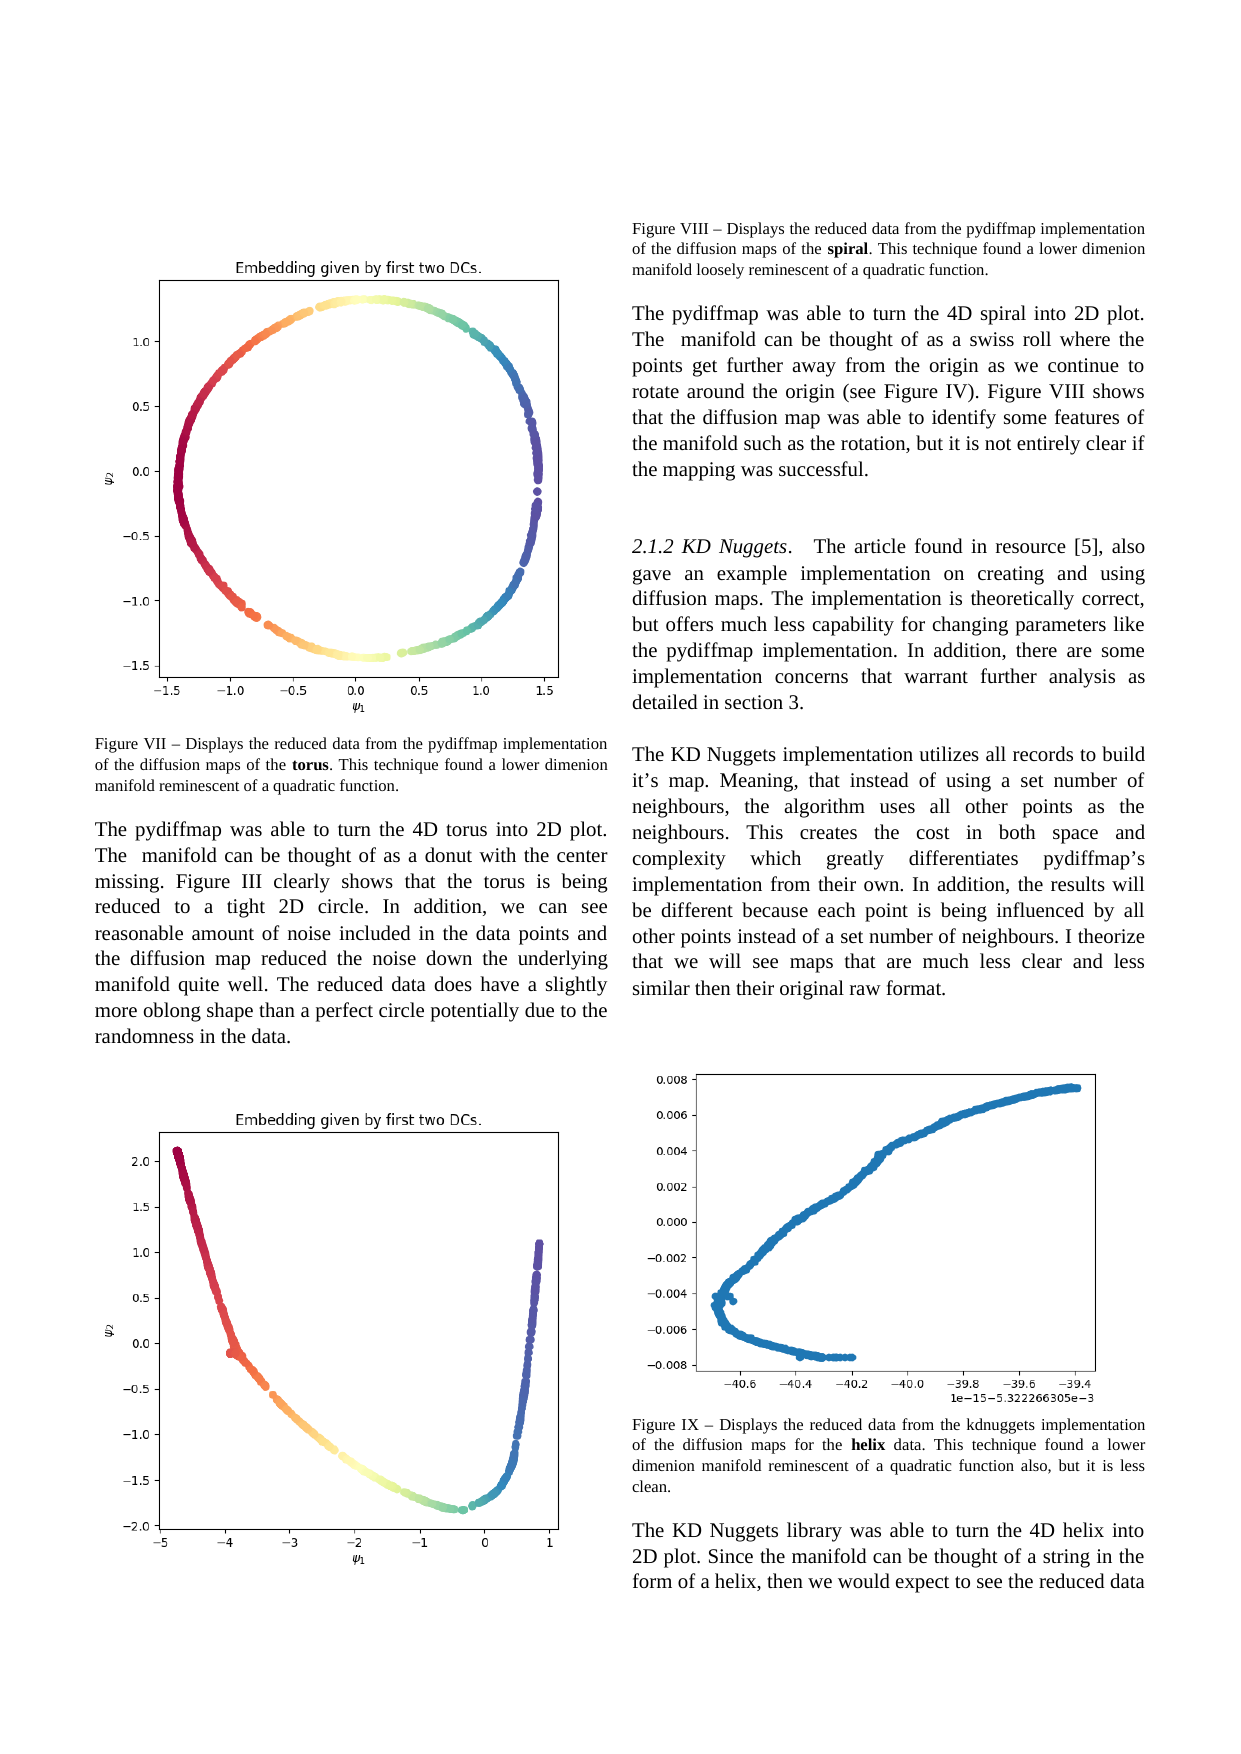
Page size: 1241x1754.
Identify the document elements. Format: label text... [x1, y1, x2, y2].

text The KD Nuggets implementation utilizes all records to build it’s map. Meaning, that instead of using a set number of neighbours, the algorithm uses all other points as the neighbours. This creates the cost in both space and complexity which greatly differentiates pydiffmap’s implementation from their own. In addition, the results will be different because each point is being influenced by all other points instead of a set number of neighbours. I theorize that we will see maps that are much less clear and less similar then their original raw format. [632, 742, 1146, 999]
picture [94, 218, 609, 733]
picture [94, 1070, 609, 1585]
text 2.1.2 KD Nuggets. The article found in resource [5], also gave an example implementation on creating and using diffusion maps. The implementation is theoretically correct, but offers much less capability for changing parameters like the pydiffmap implementation. In addition, there are some implementation concerns that warrant further analysis as detailed in section 3. [632, 534, 1146, 714]
text Figure VII – Displays the reduced data from the pydiffmap implementation of the diffusion maps of the torus. This technique found a lower dimenion manifold reminescent of a quadratic function. [94, 734, 608, 794]
text Figure VIII – Displays the reduced data from the pydiffmap implementation of the diffusion maps of the spiral. This technique found a lower dimenion manifold loosely reminescent of a quadratic function. [632, 218, 1146, 279]
text The pydiffmap was able to turn the 4D torus into 2D plot. The manifold can be thought of as a donut with the center missing. Figure III clearly shows that the torus is being reduced to a tight 2D circle. In addition, we can see reasonable amount of noise included in the data points and the diffusion map reduced the noise down the underlying manifold quite well. The reduced data does have a slightly more oblong shape than a perfect circle potentially due to the randomness in the data. [94, 817, 608, 1048]
text Figure IX – Displays the reduced data from the kdnuggets implementation of the diffusion maps for the helix data. This technique found a lower dimenion manifold reminescent of a quadratic function also, but it is less clean. [632, 1414, 1146, 1496]
picture [631, 1027, 1146, 1413]
text The pydiffmap was able to turn the 4D spiral into 2D plot. The manifold can be thought of as a swiss roll where the points get further away from the origin as we continue to rotate around the origin (see Figure IV). Figure VIII shows that the diffusion map was able to identify some features of the manifold such as the rotation, but it is not entirely clear if the mapping was successful. [632, 301, 1146, 481]
